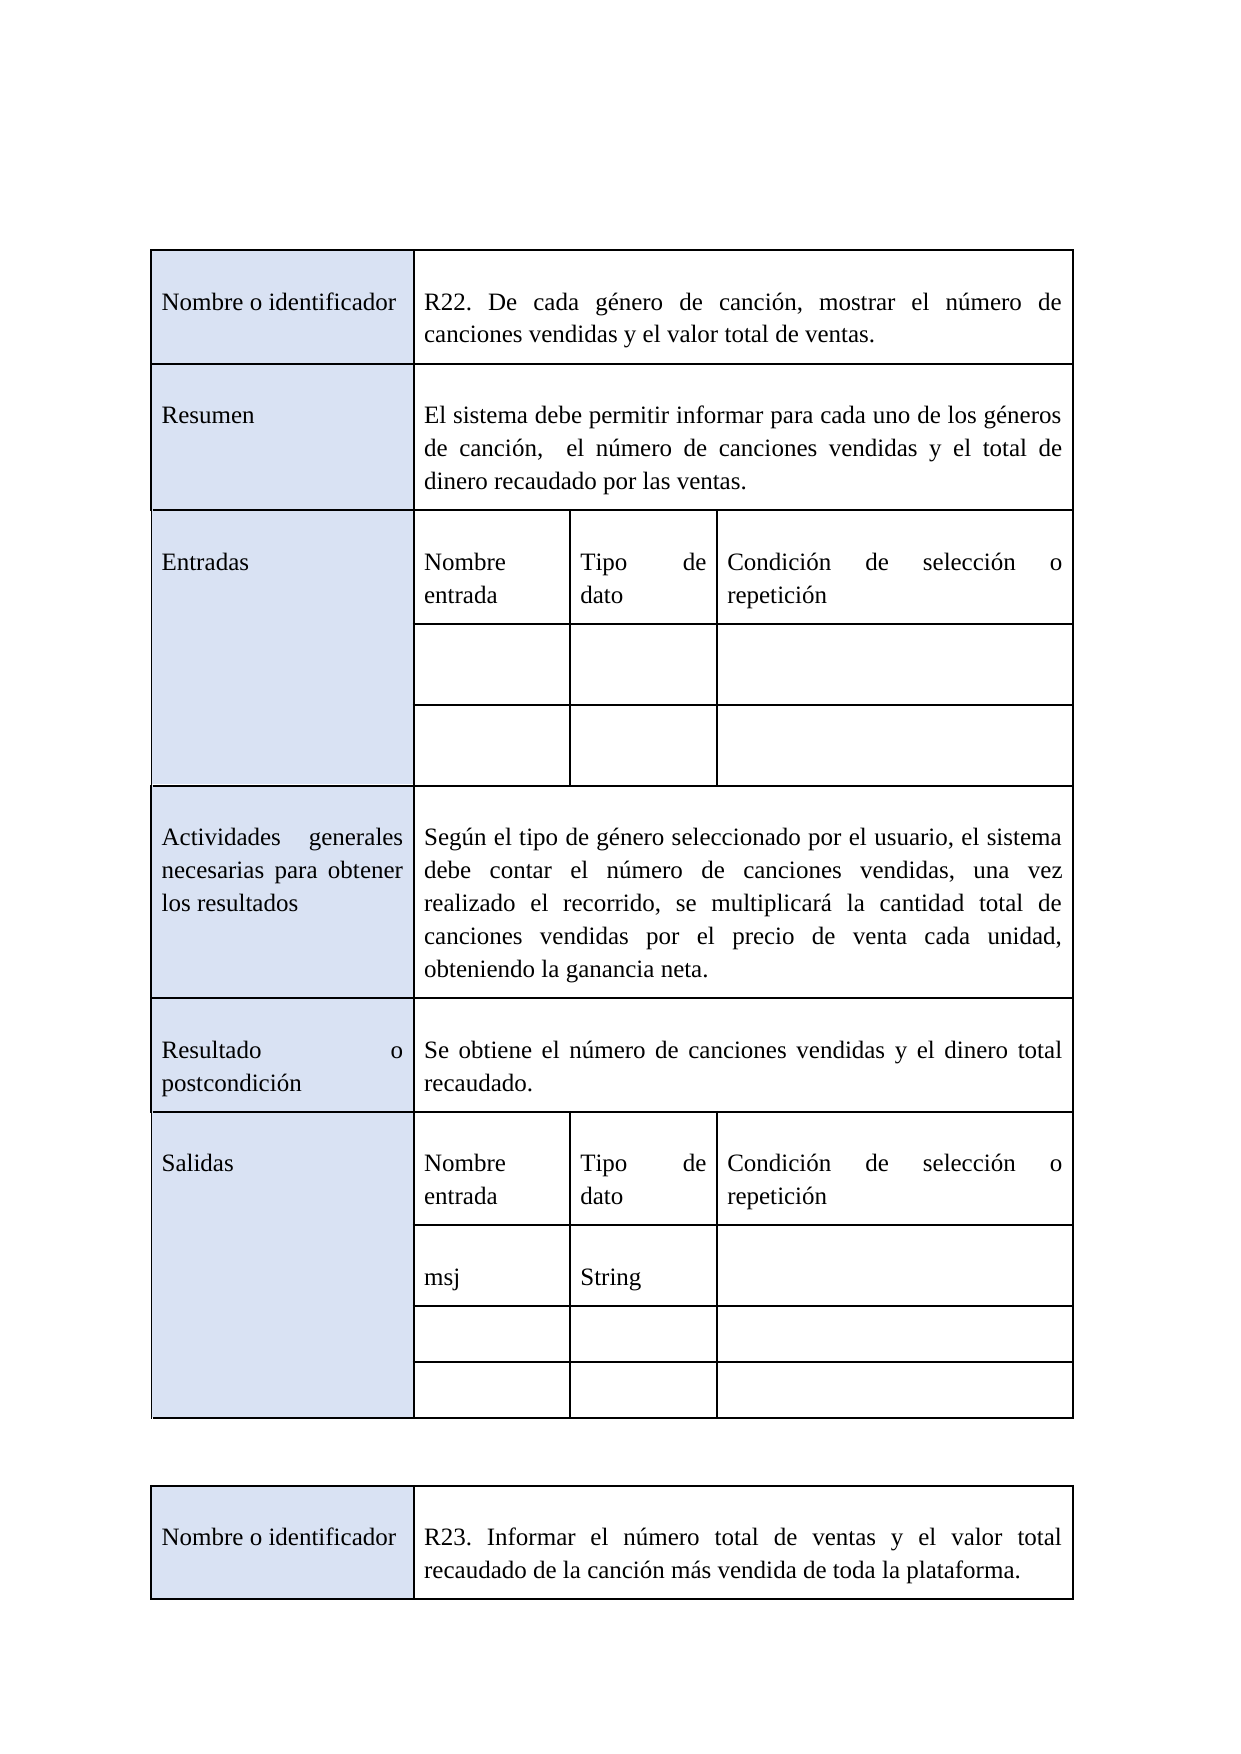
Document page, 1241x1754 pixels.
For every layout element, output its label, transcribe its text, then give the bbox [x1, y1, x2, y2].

table_cell Resumen [152, 365, 413, 509]
table_cell El sistema debe permitir informar para cada uno de los géneros de canción, el número de canciones vendidas y el total de dinero recaudado por las ventas. [415, 365, 1072, 509]
table_cell Condición de selección o repetición [718, 511, 1072, 623]
table_cell [718, 706, 1072, 784]
table_cell Según el tipo de género seleccionado por el usuario, el sistema debe contar el número de canciones vendidas, una vez realizado el recorrido, se multiplicará la cantidad total de canciones vendidas por el precio de venta cada unidad, obteniendo la ganancia neta. [415, 787, 1072, 997]
table_cell [571, 1363, 716, 1417]
table_cell [415, 706, 569, 784]
table_header Nombre o identificador [152, 1487, 413, 1598]
table_cell [571, 625, 716, 704]
table_cell Tipo de dato [571, 511, 716, 623]
table_cell Se obtiene el número de canciones vendidas y el dinero total recaudado. [415, 999, 1072, 1111]
table_cell Condición de selección o repetición [718, 1113, 1072, 1224]
table_cell Entradas [152, 510, 413, 784]
table_cell [571, 706, 716, 784]
table_cell [415, 1363, 569, 1417]
table_cell msj [415, 1226, 569, 1305]
table_cell Nombre entrada [415, 1113, 569, 1224]
table_header R22. De cada género de canción, mostrar el número de canciones vendidas y el valor total de ventas. [415, 251, 1072, 363]
table_cell Tipo de dato [571, 1113, 716, 1224]
table_cell [415, 1307, 569, 1361]
table_cell Salidas [152, 1112, 413, 1417]
table_cell Nombre entrada [415, 511, 569, 623]
table_cell Actividades generales necesarias para obtener los resultados [152, 786, 413, 997]
table_header Nombre o identificador [152, 251, 413, 363]
table_cell [718, 625, 1072, 704]
table_cell Resultado o postcondición [152, 999, 413, 1111]
table_cell [718, 1307, 1072, 1361]
table_cell [571, 1307, 716, 1361]
table_cell [718, 1226, 1072, 1305]
table_cell [718, 1363, 1072, 1417]
table_cell String [571, 1226, 716, 1305]
table_cell [415, 625, 569, 704]
table_header R23. Informar el número total de ventas y el valor total recaudado de la canción más vendida de toda la plataforma. [415, 1487, 1072, 1598]
